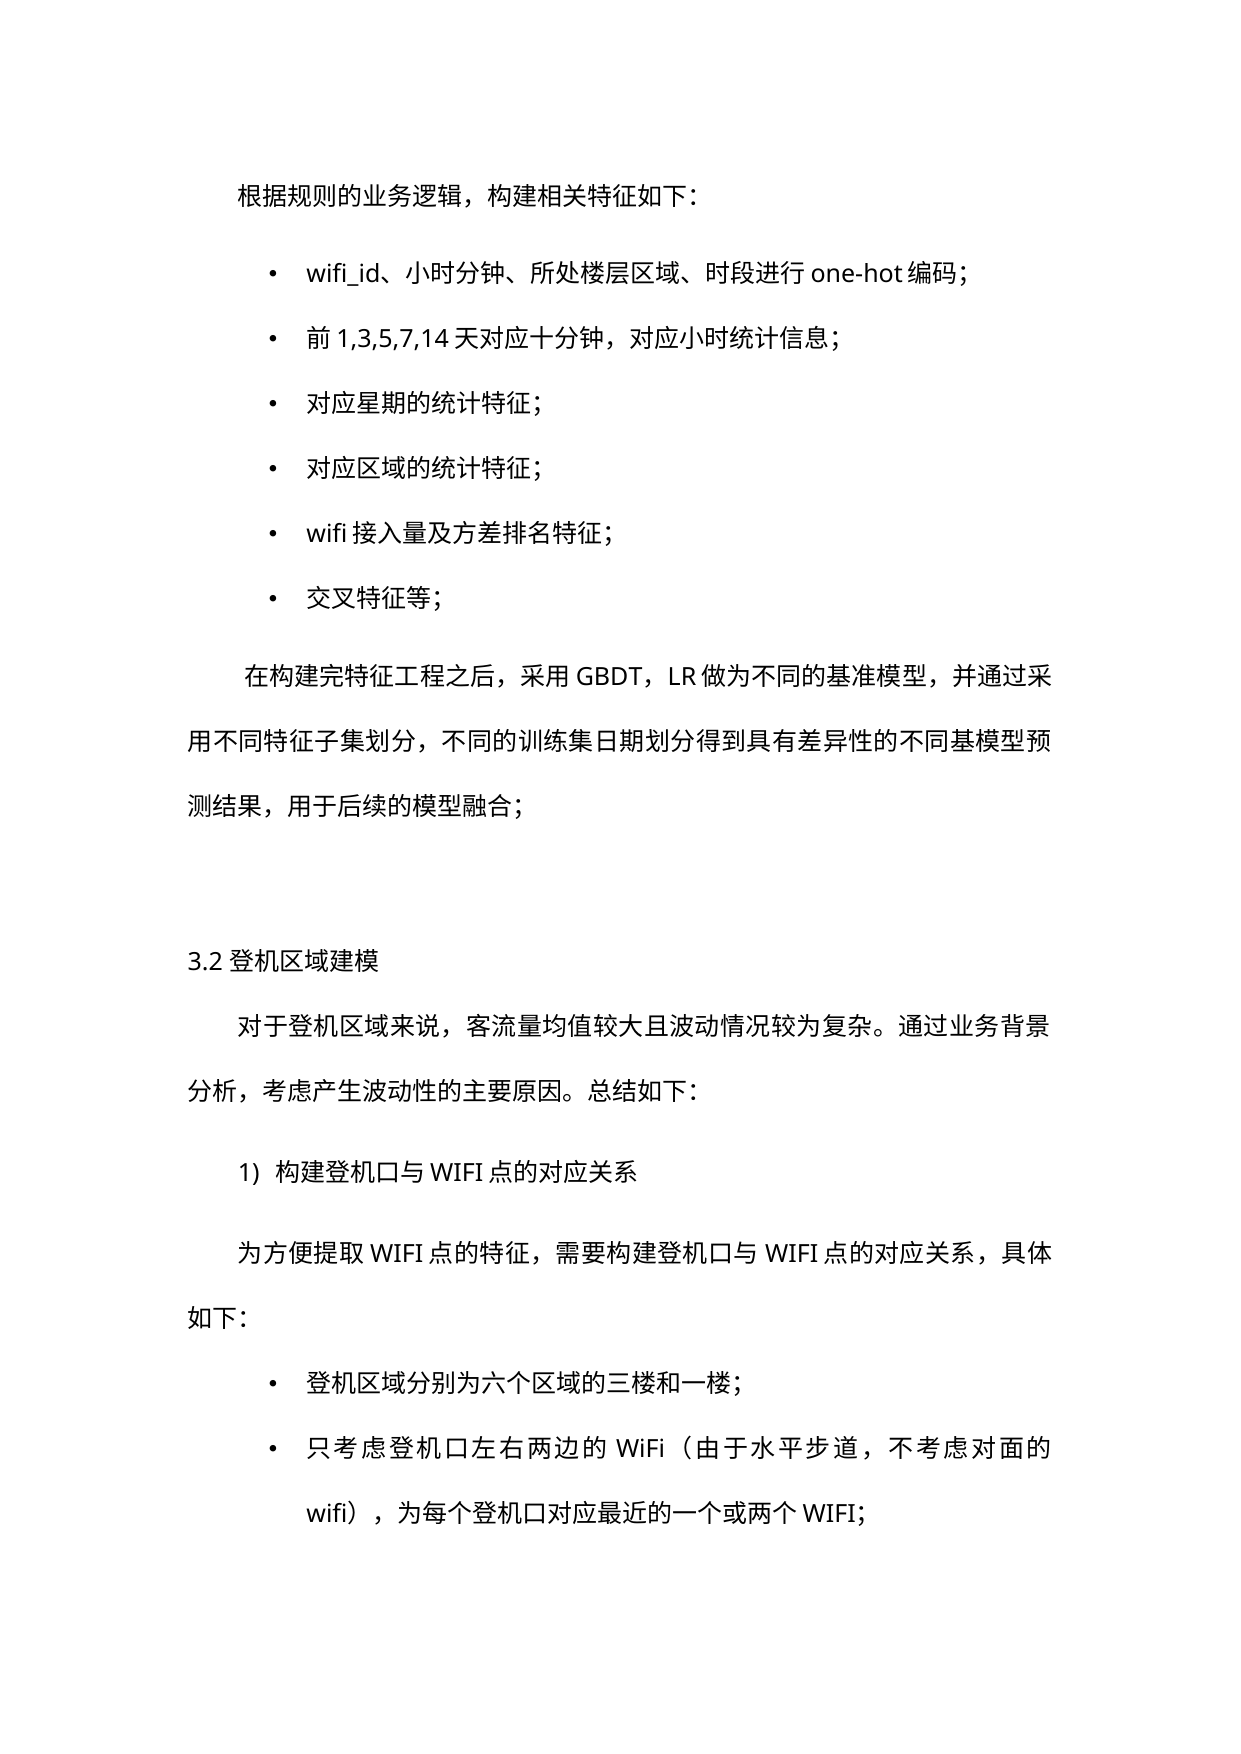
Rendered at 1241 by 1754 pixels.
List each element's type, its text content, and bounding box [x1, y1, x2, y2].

text 对于登机区域来说，客流量均值较大且波动情况较为复杂。通过业务背景分析，考虑产生波动性的主要原因。总结如下： [187, 992, 1053, 1122]
list 交叉特征等； [269, 564, 1053, 629]
list 前1,3,5,7,14天对应十分钟，对应小时统计信息； [269, 304, 1053, 369]
list wifi接入量及方差排名特征； [269, 499, 1053, 564]
list wifi_id、小时分钟、所处楼层区域、时段进行one-hot编码； [269, 239, 1053, 304]
list 登机区域分别为六个区域的三楼和一楼； [269, 1349, 1053, 1414]
text 在构建完特征工程之后，采用GBDT，LR做为不同的基准模型，并通过采用不同特征子集划分，不同的训练集日期划分得到具有差异性的不同基模型预测结果，用于后续的模型融合； [187, 642, 1053, 837]
list 对应星期的统计特征； [269, 369, 1053, 434]
list 构建登机口与WIFI点的对应关系 [238, 1138, 1053, 1203]
text 3.2 登机区域建模 [187, 927, 1053, 992]
text 为方便提取WIFI点的特征，需要构建登机口与WIFI点的对应关系，具体如下： [187, 1219, 1053, 1349]
text 根据规则的业务逻辑，构建相关特征如下： [187, 162, 1053, 227]
list 对应区域的统计特征； [269, 434, 1053, 499]
list 只考虑登机口左右两边的WiFi（由于水平步道，不考虑对面的wifi），为每个登机口对应最近的一个或两个WIFI； [269, 1414, 1053, 1544]
